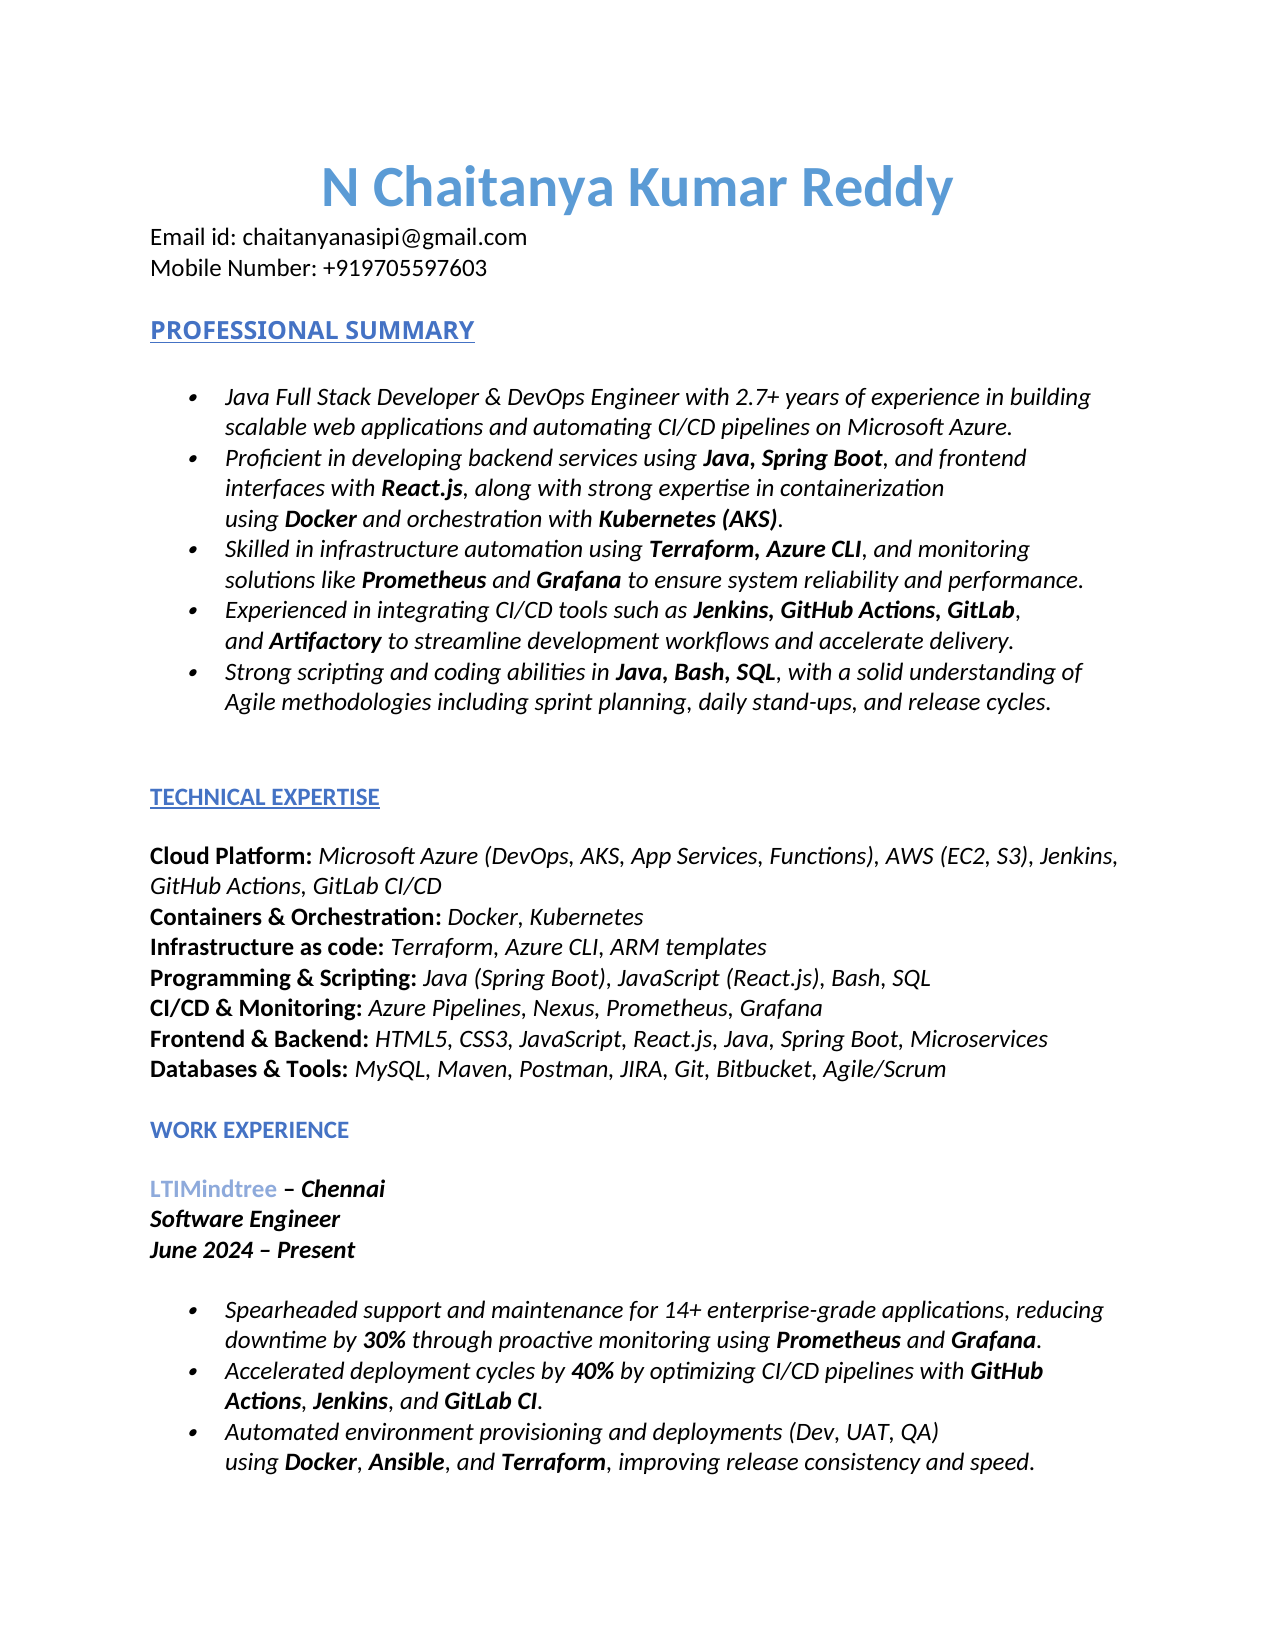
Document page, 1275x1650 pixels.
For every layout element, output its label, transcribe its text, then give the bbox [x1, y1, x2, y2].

list Accelerated deployment cycles by 40% by optimizing CI/CD pipelines with GitHub Actions, Jenkins, and GitLab CI. [187, 1355, 1125, 1416]
text Frontend & Backend: HTML5, CSS3, JavaScript, React.js, Java, Spring Boot, Microservices [150, 1023, 1125, 1053]
text Infrastructure as code: Terraform, Azure CLI, ARM templates [150, 931, 1125, 962]
text WORK EXPERIENCE [150, 1114, 1125, 1173]
text Containers & Orchestration: Docker, Kubernetes [150, 901, 1125, 931]
list Java Full Stack Developer & DevOps Engineer with 2.7+ years of experience in building scalable web applications and automating CI/CD pipelines on Microsoft Azure. [187, 381, 1125, 442]
list Skilled in infrastructure automation using Terraform, Azure CLI, and monitoring solutions like Prometheus and Grafana to ensure system reliability and performance. [187, 533, 1125, 594]
text Cloud Platform: Microsoft Azure (DevOps, AKS, App Services, Functions), AWS (EC2, S3), Jenkins, GitHub Actions, GitLab CI/CD [150, 840, 1125, 901]
text Databases & Tools: MySQL, Maven, Postman, JIRA, Git, Bitbucket, Agile/Scrum [150, 1053, 1125, 1084]
text N Chaitanya Kumar Reddy [150, 150, 1125, 221]
text TECHNICAL EXPERTISE [150, 781, 1125, 840]
list Proficient in developing backend services using Java, Spring Boot, and frontend interfaces with React.js, along with strong expertise in containerization using Docker and orchestration with Kubernetes (AKS). [187, 442, 1125, 533]
list Strong scripting and coding abilities in Java, Bash, SQL, with a solid understanding of Agile methodologies including sprint planning, daily stand-ups, and release cycles. [187, 656, 1125, 717]
list Spearheaded support and maintenance for 14+ enterprise-grade applications, reducing downtime by 30% through proactive monitoring using Prometheus and Grafana. [187, 1294, 1125, 1355]
text Email id: chaitanyanasipi@gmail.com [150, 221, 1125, 252]
text LTIMindtree – Chennai Software Engineer June 2024 – Present [150, 1173, 1125, 1264]
text CI/CD & Monitoring: Azure Pipelines, Nexus, Prometheus, Grafana [150, 992, 1125, 1023]
list Automated environment provisioning and deployments (Dev, UAT, QA) using Docker, Ansible, and Terraform, improving release consistency and speed. [187, 1416, 1125, 1477]
list Experienced in integrating CI/CD tools such as Jenkins, GitHub Actions, GitLab, and Artifactory to streamline development workflows and accelerate delivery. [187, 594, 1125, 656]
text Programming & Scripting: Java (Spring Boot), JavaScript (React.js), Bash, SQL [150, 962, 1125, 992]
text PROFESSIONAL SUMMARY [150, 313, 1125, 347]
text Mobile Number: +919705597603 [150, 252, 1125, 282]
